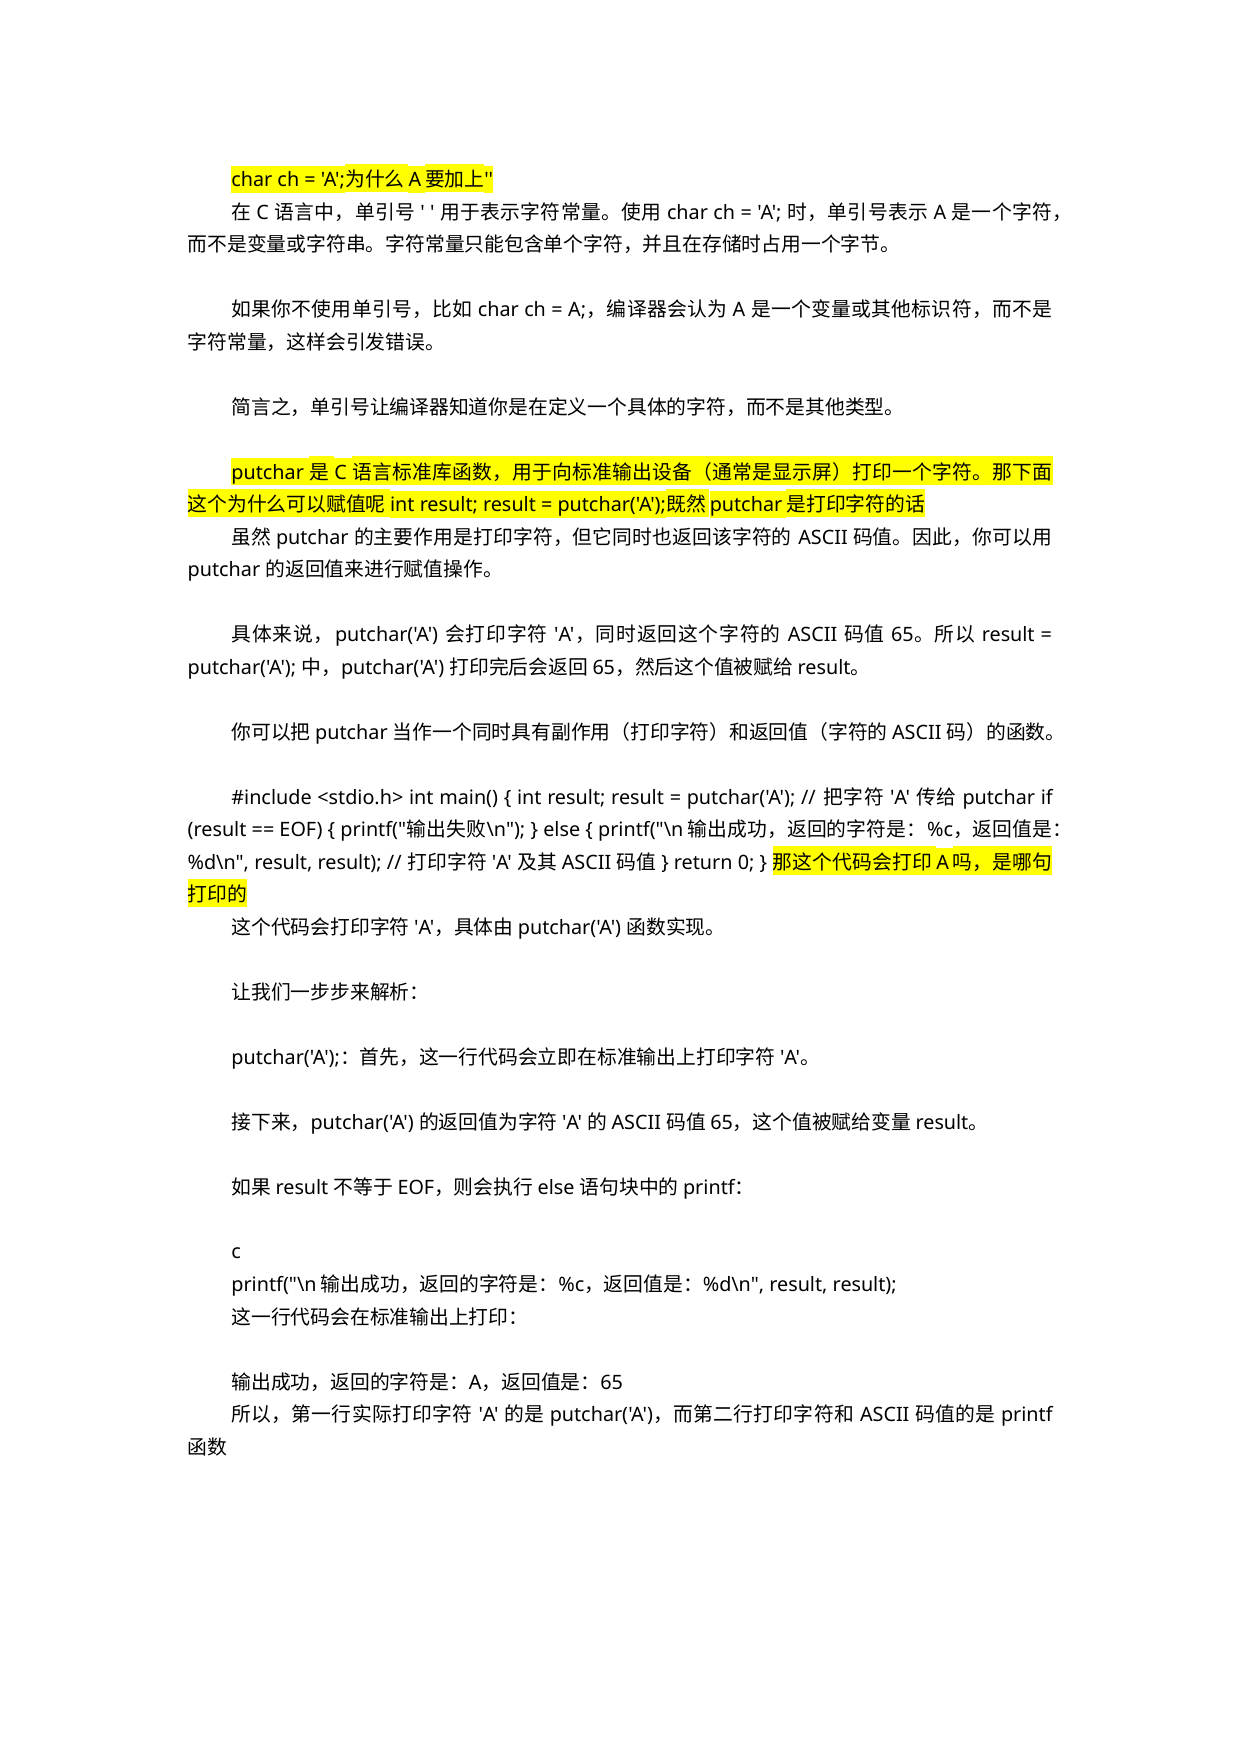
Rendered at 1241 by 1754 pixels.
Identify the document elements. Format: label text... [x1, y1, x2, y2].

list 具体来说，putchar('A') 会打印字符 'A'，同时返回这个字符的 ASCII 码值 65。所以 result = putchar('A'); 中，putchar('A') 打印完后会返回 65，然后这个值被赋给 result。 [187, 617, 1053, 682]
list printf("\n输出成功，返回的字符是：%c，返回值是：%d\n", result, result); [187, 1267, 1053, 1299]
list c [187, 1234, 1053, 1267]
list 接下来，putchar('A') 的返回值为字符 'A' 的 ASCII 码值 65，这个值被赋给变量 result。 [187, 1104, 1053, 1137]
list putchar 是 C 语言标准库函数，用于向标准输出设备（通常是显示屏）打印一个字符。那下面这个为什么可以赋值呢 int result; result = putchar('A');既然putchar是打印字符的话 [187, 454, 1053, 519]
list 让我们一步步来解析： [187, 974, 1053, 1007]
list 你可以把 putchar 当作一个同时具有副作用（打印字符）和返回值（字符的 ASCII 码）的函数。 [187, 714, 1053, 747]
list 这一行代码会在标准输出上打印： [187, 1299, 1053, 1332]
list 这个代码会打印字符 'A'，具体由 putchar('A') 函数实现。 [187, 909, 1053, 942]
list 简言之，单引号让编译器知道你是在定义一个具体的字符，而不是其他类型。 [187, 389, 1053, 422]
list 如果你不使用单引号，比如 char ch = A;，编译器会认为 A 是一个变量或其他标识符，而不是字符常量，这样会引发错误。 [187, 292, 1053, 357]
list 虽然 putchar 的主要作用是打印字符，但它同时也返回该字符的 ASCII 码值。因此，你可以用 putchar 的返回值来进行赋值操作。 [187, 519, 1053, 584]
list 输出成功，返回的字符是：A，返回值是：65 [187, 1364, 1053, 1397]
list #include <stdio.h> int main() { int result; result = putchar('A'); // 把字符 'A' 传给 putchar if (result == EOF) { printf("输出失败\n"); } else { printf("\n输出成功，返回的字符是：%c，返回值是：%d\n", result, result); // 打印字符 'A' 及其 ASCII 码值 } return 0; } 那这个代码会打印A吗，是哪句打印的 [187, 779, 1053, 909]
list 如果 result 不等于 EOF，则会执行 else 语句块中的 printf： [187, 1169, 1053, 1202]
list char ch = 'A';为什么A要加上'' [187, 162, 1053, 194]
list putchar('A');：首先，这一行代码会立即在标准输出上打印字符 'A'。 [187, 1039, 1053, 1072]
list 在 C 语言中，单引号 ' ' 用于表示字符常量。使用 char ch = 'A'; 时，单引号表示 A 是一个字符，而不是变量或字符串。字符常量只能包含单个字符，并且在存储时占用一个字节。 [187, 194, 1053, 259]
list 所以，第一行实际打印字符 'A' 的是 putchar('A')，而第二行打印字符和 ASCII 码值的是 printf 函数 [187, 1397, 1053, 1462]
